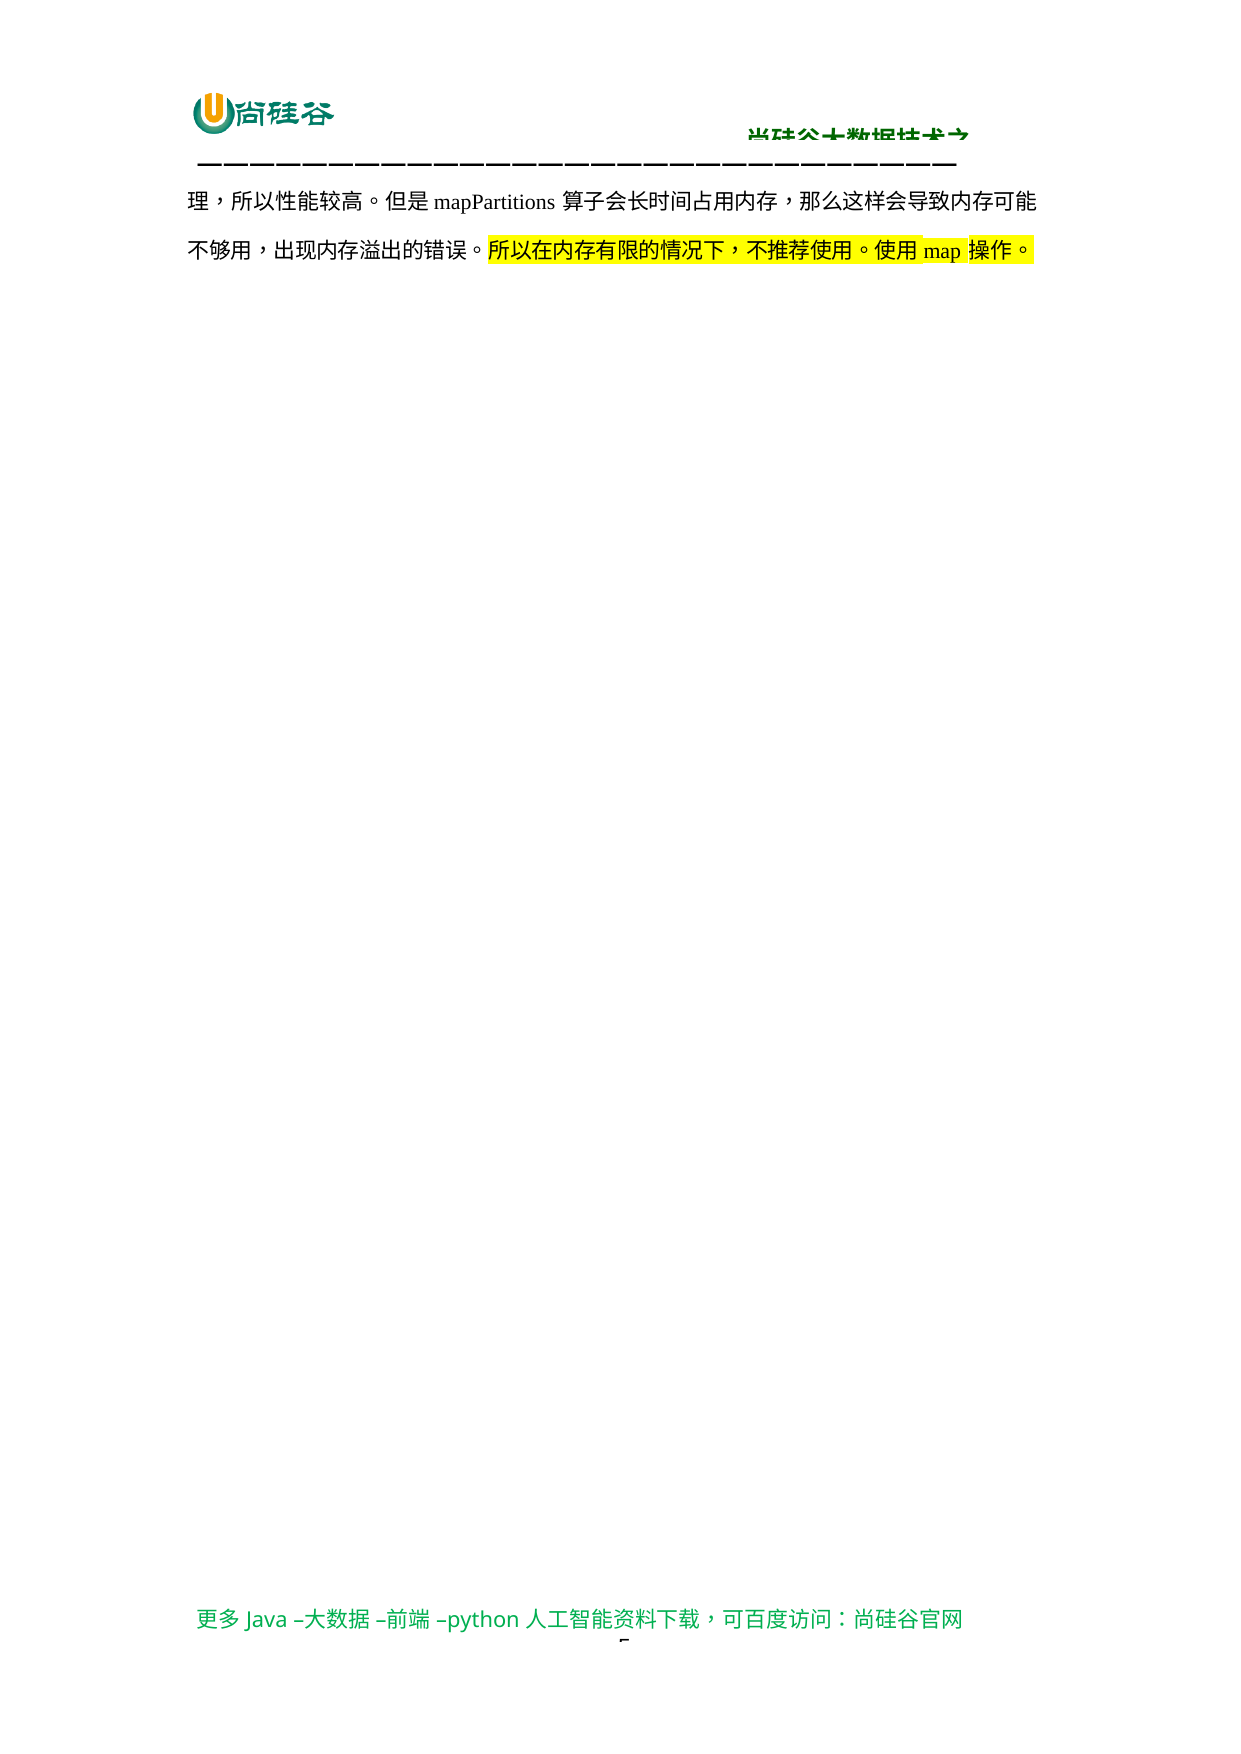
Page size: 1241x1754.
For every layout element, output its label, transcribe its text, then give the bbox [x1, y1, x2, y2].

text 理，所以性能较高。但是mapPartitions 算子会长时间占用内存，那么这样会导致内存可能不够用，出现内存溢出的错误。所以在内存有限的情况下，不推荐使用。使用 map 操作。 [187, 167, 1046, 264]
picture [187, 88, 338, 138]
